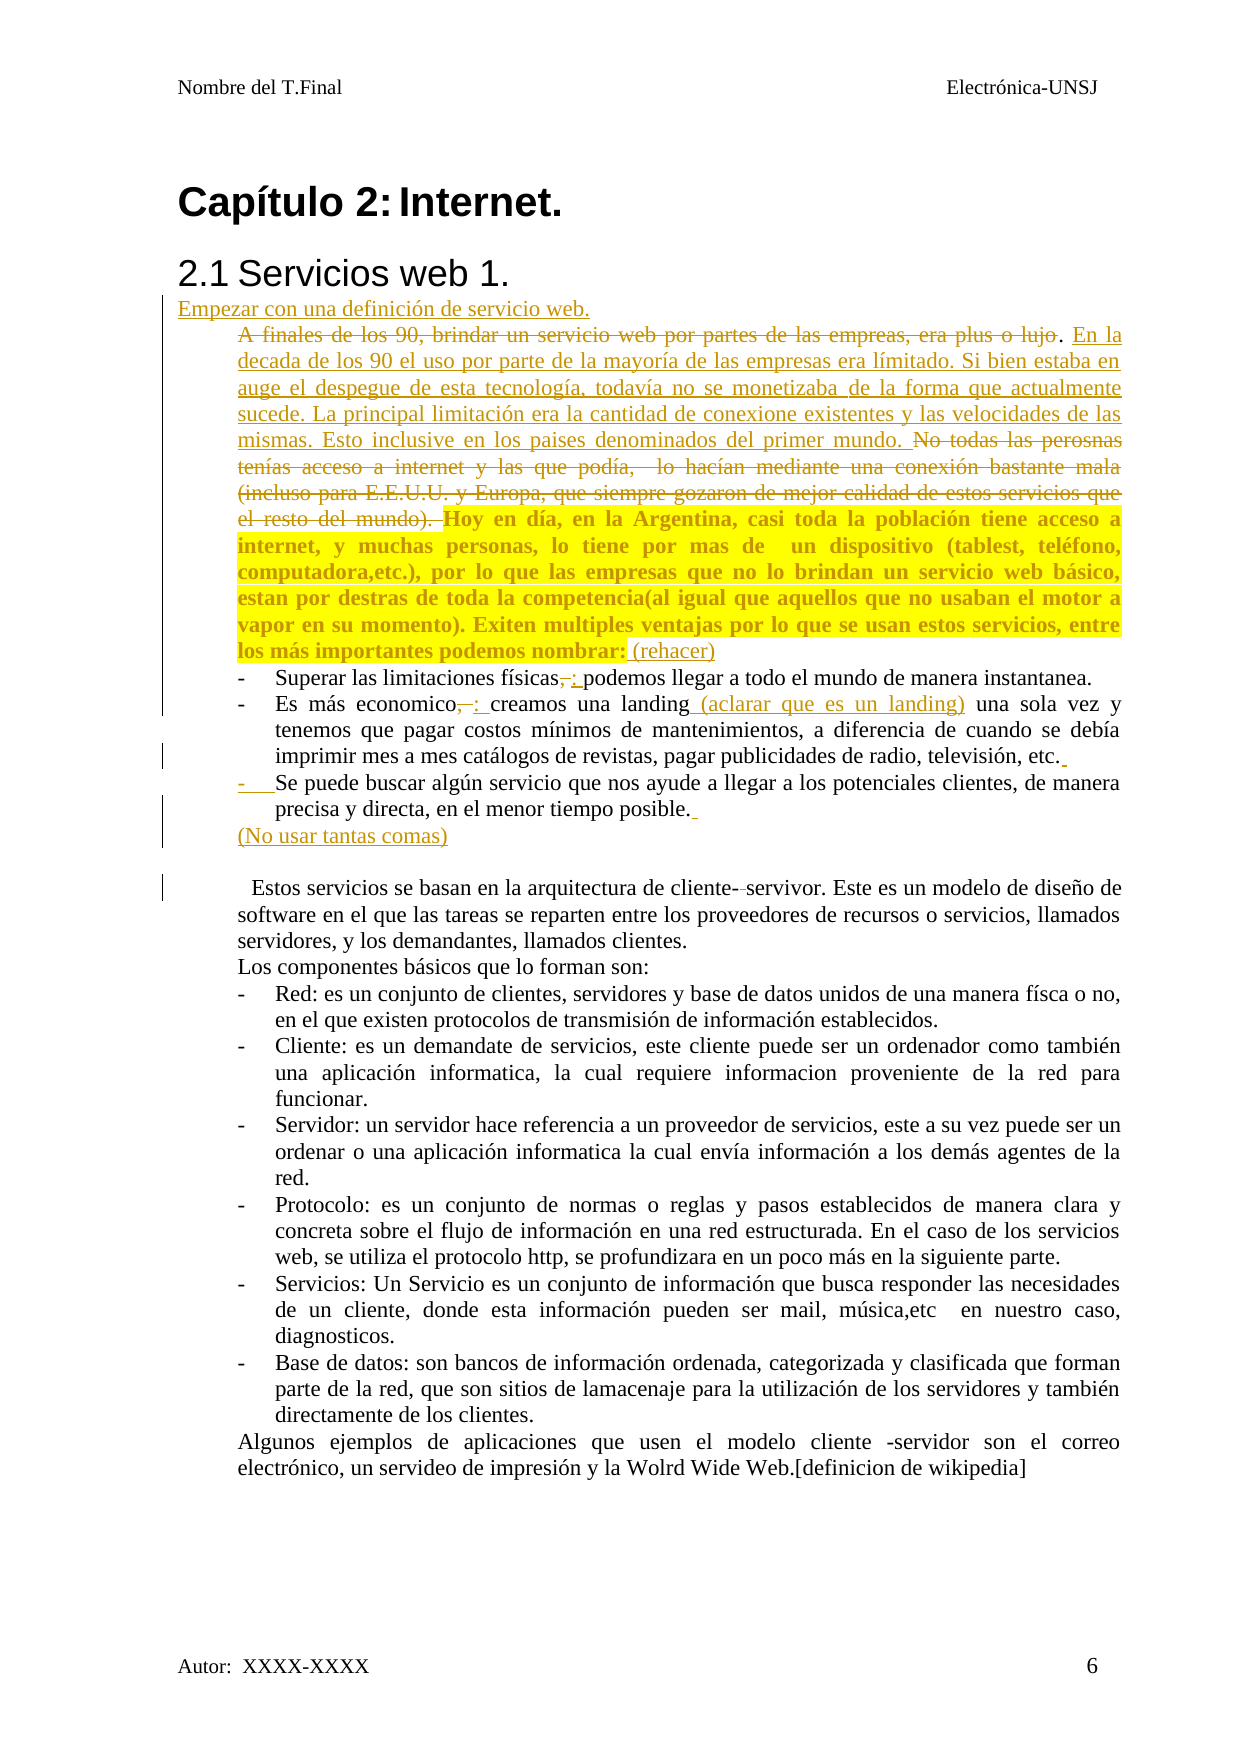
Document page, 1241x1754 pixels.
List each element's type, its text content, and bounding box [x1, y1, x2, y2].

list Red: es un conjunto de clientes, servidores y base de datos unidos de una manera físca o no, en el que existen protocolos de transmisión de información establecidos. [237, 980, 1122, 1032]
list Cliente: es un demandate de servicios, este cliente puede ser un ordenador como también una aplicación informatica, la cual requiere informacion proveniente de la red para funcionar. [237, 1032, 1122, 1112]
list Base de datos: son bancos de información ordenada, categorizada y clasificada que forman parte de la red, que son sitios de lamacenaje para la utilización de los servidores y también directamente de los clientes. [237, 1349, 1122, 1428]
text . Hoy en día, en la Argentina, casi toda la población tiene acceso a internet, y muchas personas, lo tiene por mas de un dispositivo (tablest, teléfono, computadora,etc.), por lo que las empresas que no lo brindan un servicio web básico, estan por destras de toda la competencia(al igual que aquellos que no usaban el motor a vapor en su momento). Exiten multiples ventajas por lo que se usan estos servicios, entre los más importantes podemos nombrar: [237, 321, 1122, 396]
list Se puede buscar algún servicio que nos ayude a llegar a los potenciales clientes, de manera precisa y directa, en el menor tiempo posible. [237, 769, 1122, 822]
subtitle Servicios web 1. [177, 251, 1122, 294]
list Es más economicocreamos una landing una sola vez y tenemos que pagar costos mínimos de mantenimientos, a diferencia de cuando se debía imprimir mes a mes catálogos de revistas, pagar publicidades de radio, televisión, etc. [237, 690, 1122, 769]
list Protocolo: es un conjunto de normas o reglas y pasos establecidos de manera clara y concreta sobre el flujo de información en una red estructurada. En el caso de los servicios web, se utiliza el protocolo http, se profundizara en un poco más en la siguiente parte. [237, 1191, 1122, 1270]
text Internet. [177, 177, 1122, 225]
list Superar las limitaciones físicaspodemos llegar a todo el mundo de manera instantanea. [237, 663, 1122, 690]
text . Hoy en día, en la Argentina, casi toda la población tiene acceso a internet, y muchas personas, lo tiene por mas de un dispositivo (tablest, teléfono, computadora,etc.), por lo que las empresas que no lo brindan un servicio web básico, estan por destras de toda la competencia(al igual que aquellos que no usaban el motor a vapor en su momento). Exiten multiples ventajas por lo que se usan estos servicios, entre los más importantes podemos nombrar: [237, 424, 1122, 493]
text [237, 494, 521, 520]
list Servidor: un servidor hace referencia a un proveedor de servicios, este a su vez puede ser un ordenar o una aplicación informatica la cual envía información a los demás agentes de la red. [237, 1112, 1122, 1191]
text Estos servicios se basan en la arquitectura de cliente-servivor. Este es un modelo de diseño de software en el que las tareas se reparten entre los proveedores de recursos o servicios, llamados servidores, y los demandantes, llamados clientes. [237, 874, 1122, 953]
text Algunos ejemplos de aplicaciones que usen el modelo cliente -servidor son el correo electrónico, un servideo de impresión y la Wolrd Wide Web.[definicion de wikipedia] [237, 1428, 1122, 1481]
text Los componentes básicos que lo forman son: [237, 953, 1122, 980]
list Servicios: Un Servicio es un conjunto de información que busca responder las necesidades de un cliente, donde esta información pueden ser mail, música,etc en nuestro caso, diagnosticos. [237, 1270, 1122, 1349]
